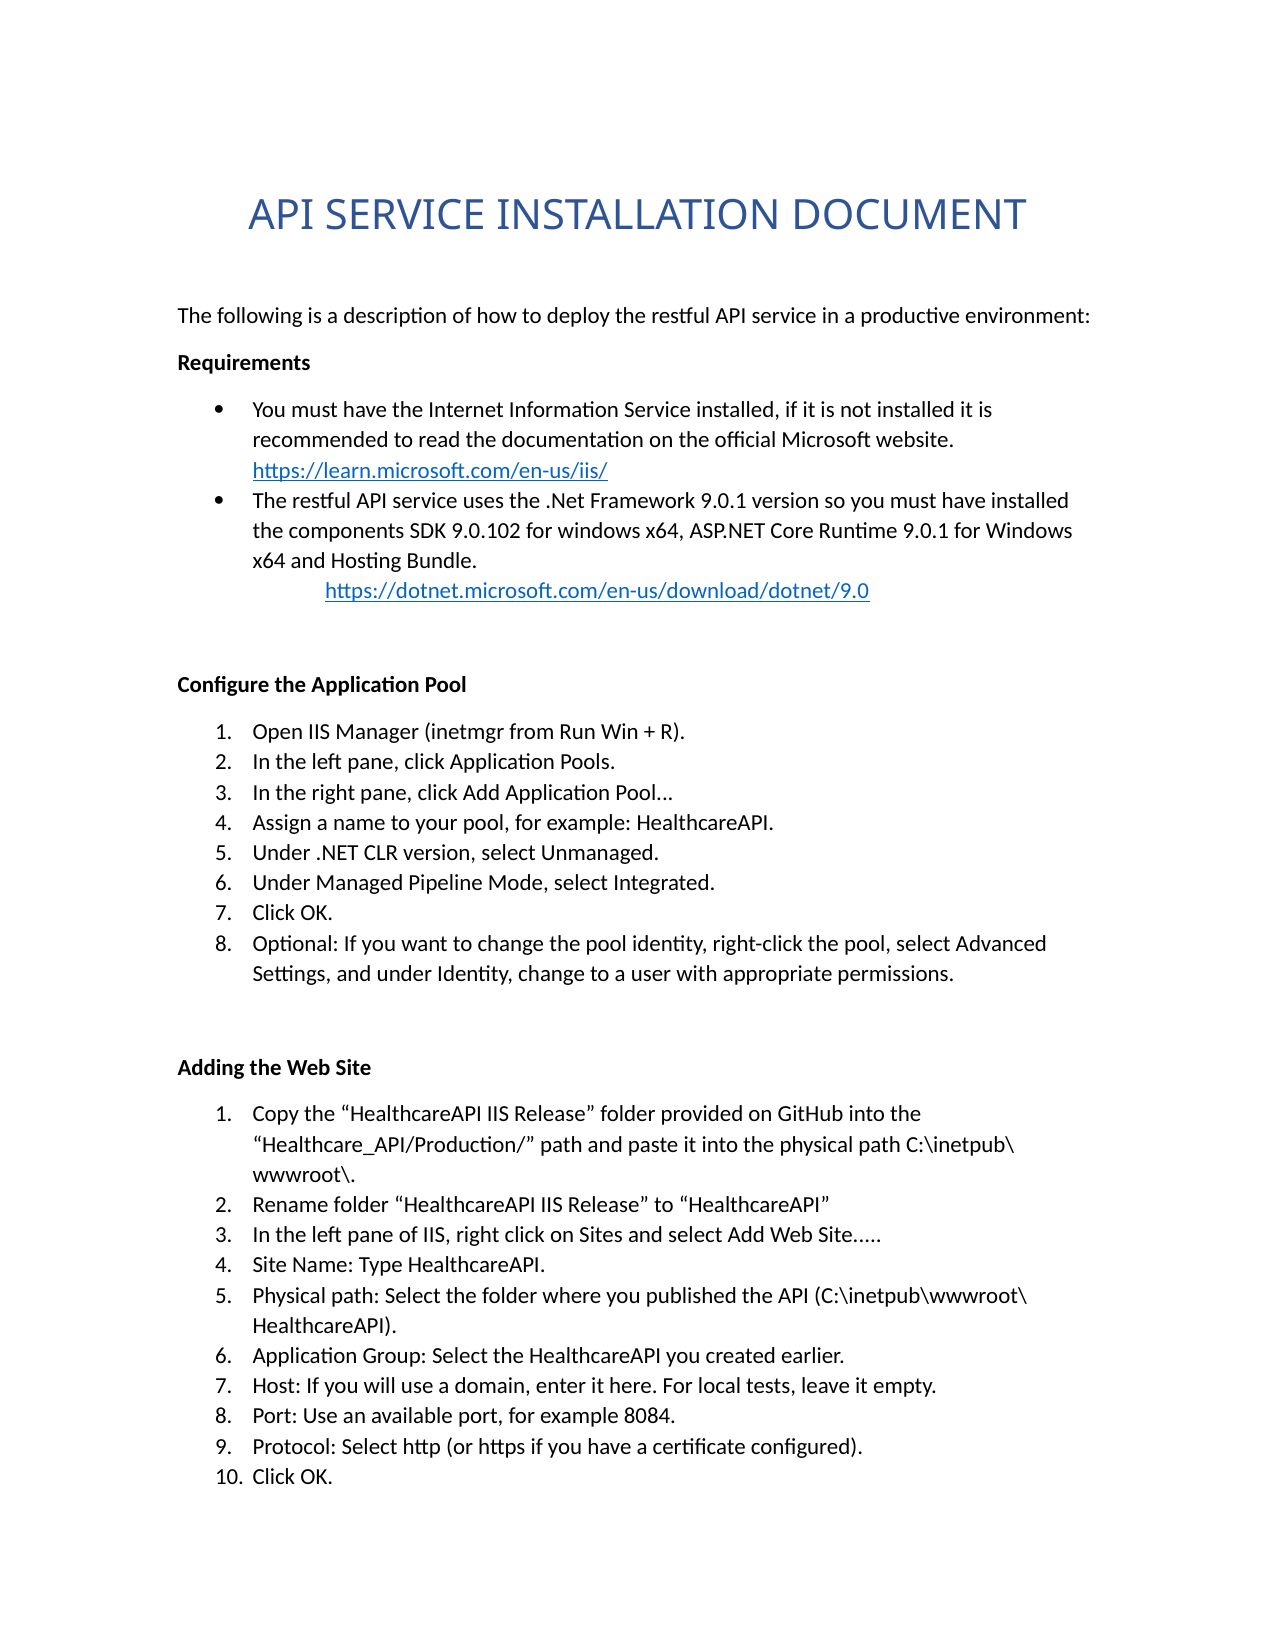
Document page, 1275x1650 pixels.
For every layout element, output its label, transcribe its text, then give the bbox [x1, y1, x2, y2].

list In the left pane, click Application Pools. [215, 747, 1098, 775]
text The following is a description of how to deploy the restful API service in a productive environment: [177, 302, 1098, 329]
list Optional: If you want to change the pool identity, right-click the pool, select Advanced Settings, and under Identity, change to a user with appropriate permissions. [215, 929, 1098, 987]
list Click OK. [215, 898, 1098, 926]
list Click OK. [215, 1462, 1098, 1490]
list The restful API service uses the .Net Framework 9.0.1 version so you must have installed the components SDK 9.0.102 for windows x64, ASP.NET Core Runtime 9.0.1 for Windows x64 and Hosting Bundle. https://dotnet.microsoft.com/en-us/download/dotnet/9.0 [215, 486, 1098, 604]
list Copy the “HealthcareAPI IIS Release” folder provided on GitHub into the “Healthcare_API/Production/” path and paste it into the physical path C:\inetpub\wwwroot\. [215, 1099, 1098, 1188]
list Under Managed Pipeline Mode, select Integrated. [215, 868, 1098, 896]
list Host: If you will use a domain, enter it here. For local tests, leave it empty. [215, 1371, 1098, 1399]
list Physical path: Select the folder where you published the API (C:\inetpub\wwwroot\HealthcareAPI). [215, 1281, 1098, 1339]
list You must have the Internet Information Service installed, if it is not installed it is recommended to read the documentation on the official Microsoft website. https://learn.microsoft.com/en-us/iis/ [215, 395, 1098, 484]
list Protocol: Select http (or https if you have a certificate configured). [215, 1432, 1098, 1460]
list In the right pane, click Add Application Pool... [215, 778, 1098, 806]
list Assign a name to your pool, for example: HealthcareAPI. [215, 808, 1098, 836]
list Site Name: Type HealthcareAPI. [215, 1251, 1098, 1278]
list Port: Use an available port, for example 8084. [215, 1402, 1098, 1429]
list Rename folder “HealthcareAPI IIS Release” to “HealthcareAPI” [215, 1190, 1098, 1218]
list Under .NET CLR version, select Unmanaged. [215, 838, 1098, 866]
text Adding the Web Site [177, 1053, 1098, 1081]
list Application Group: Select the HealthcareAPI you created earlier. [215, 1341, 1098, 1369]
text Configure the Application Pool [177, 670, 1098, 698]
subtitle API SERVICE INSTALLATION DOCUMENT [177, 185, 1098, 242]
list Open IIS Manager (inetmgr from Run Win + R). [215, 717, 1098, 745]
list In the left pane of IIS, right click on Sites and select Add Web Site..... [215, 1220, 1098, 1248]
text Requirements [177, 348, 1098, 376]
